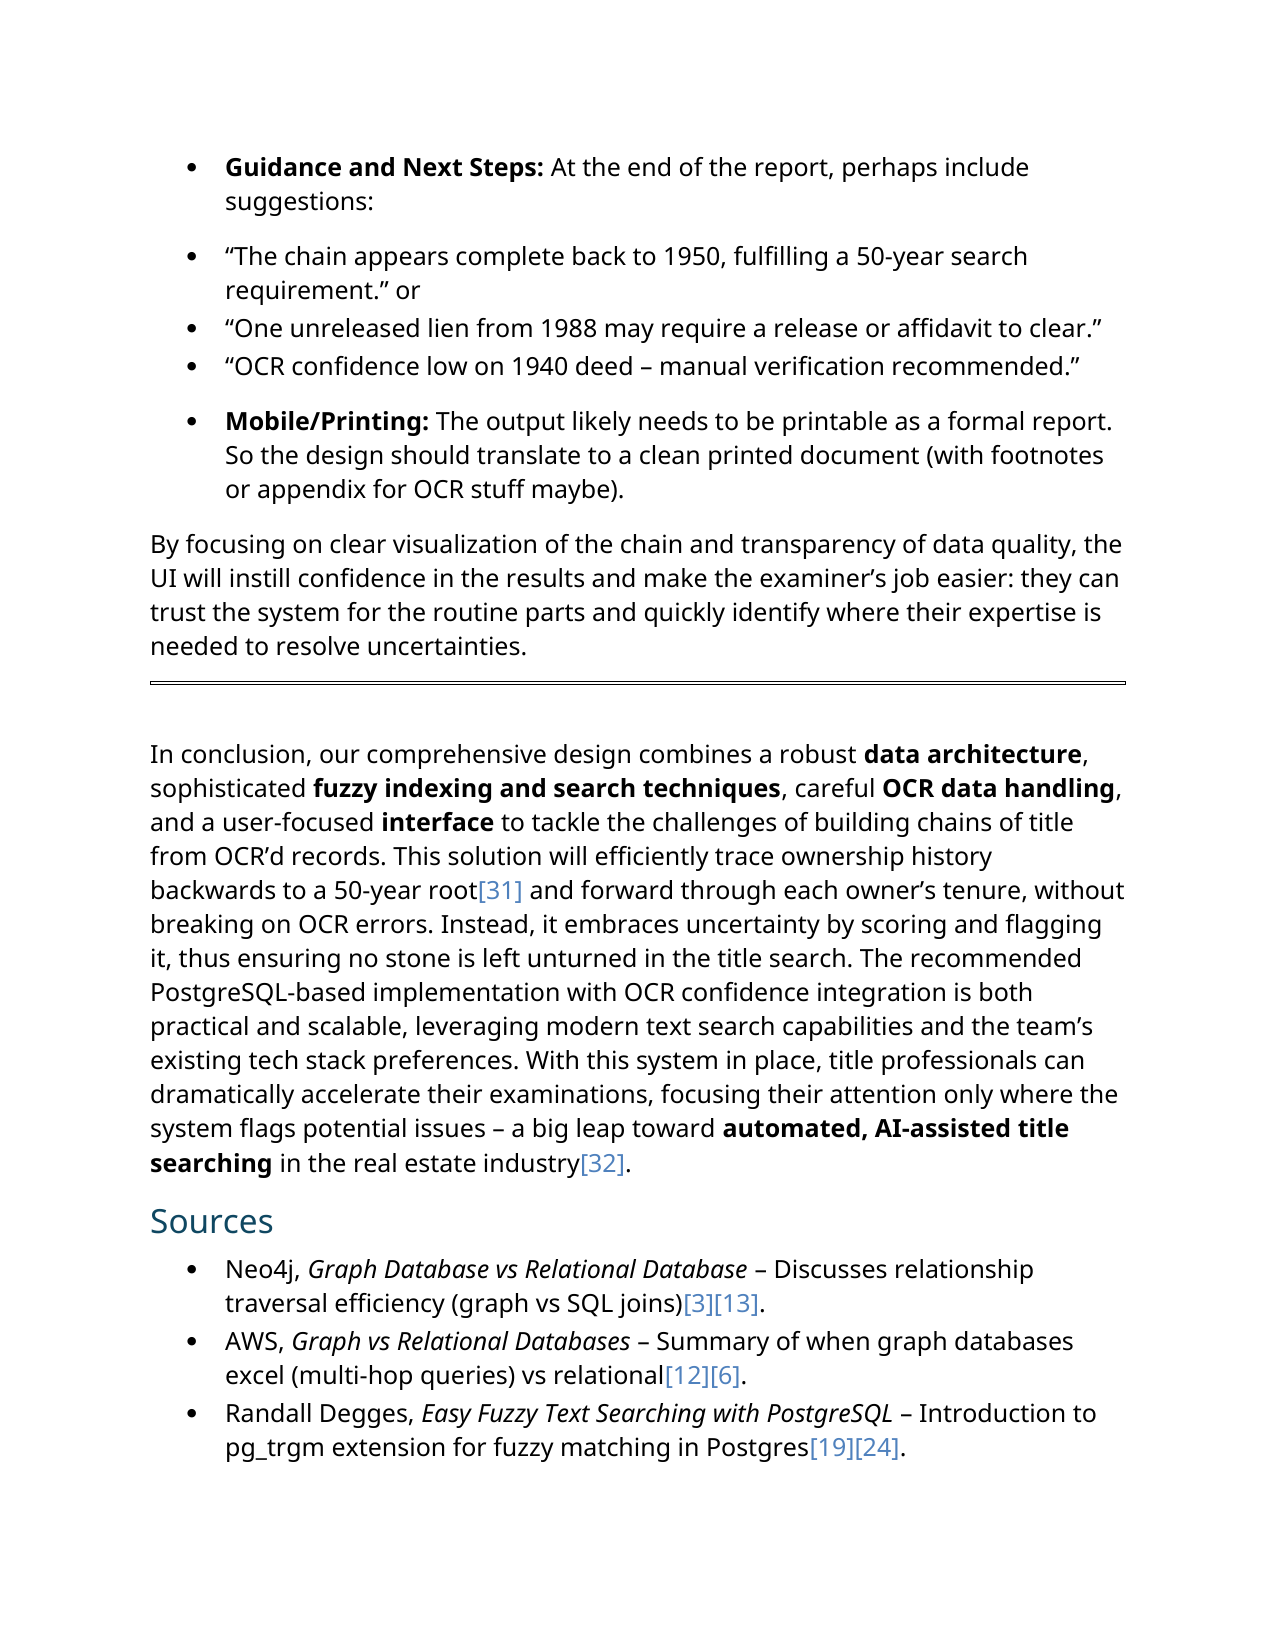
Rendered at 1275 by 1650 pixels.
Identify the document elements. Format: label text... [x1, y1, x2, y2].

list Mobile/Printing: The output likely needs to be printable as a formal report. So the design should translate to a clean printed document (with footnotes or appendix for OCR stuff maybe). [187, 403, 1125, 506]
list Neo4j, Graph Database vs Relational Database – Discusses relationship traversal efficiency (graph vs SQL joins)[3][13]. [187, 1252, 1125, 1320]
list “The chain appears complete back to 1950, fulfilling a 50-year search requirement.” or [187, 239, 1125, 307]
list AWS, Graph vs Relational Databases – Summary of when graph databases excel (multi-hop queries) vs relational[12][6]. [187, 1324, 1125, 1392]
list Guidance and Next Steps: At the end of the report, perhaps include suggestions: [187, 150, 1125, 218]
text By focusing on clear visualization of the chain and transparency of data quality, the UI will instill confidence in the results and make the examiner’s job easier: they can trust the system for the routine parts and quickly identify where their expertise is needed to resolve uncertainties. [150, 527, 1125, 663]
list “One unreleased lien from 1988 may require a release or affidavit to clear.” [187, 311, 1125, 345]
list “OCR confidence low on 1940 deed – manual verification recommended.” [187, 349, 1125, 383]
subtitle Sources [150, 1198, 1125, 1243]
text In conclusion, our comprehensive design combines a robust data architecture, sophisticated fuzzy indexing and search techniques, careful OCR data handling, and a user-focused interface to tackle the challenges of building chains of title from OCR’d records. This solution will efficiently trace ownership history backwards to a 50-year root[31] and forward through each owner’s tenure, without breaking on OCR errors. Instead, it embraces uncertainty by scoring and flagging it, thus ensuring no stone is left unturned in the title search. The recommended PostgreSQL-based implementation with OCR confidence integration is both practical and scalable, leveraging modern text search capabilities and the team’s existing tech stack preferences. With this system in place, title professionals can dramatically accelerate their examinations, focusing their attention only where the system flags potential issues – a big leap toward automated, AI-assisted title searching in the real estate industry[32]. [150, 736, 1125, 1179]
list Randall Degges, Easy Fuzzy Text Searching with PostgreSQL – Introduction to pg_trgm extension for fuzzy matching in Postgres[19][24]. [187, 1396, 1125, 1464]
